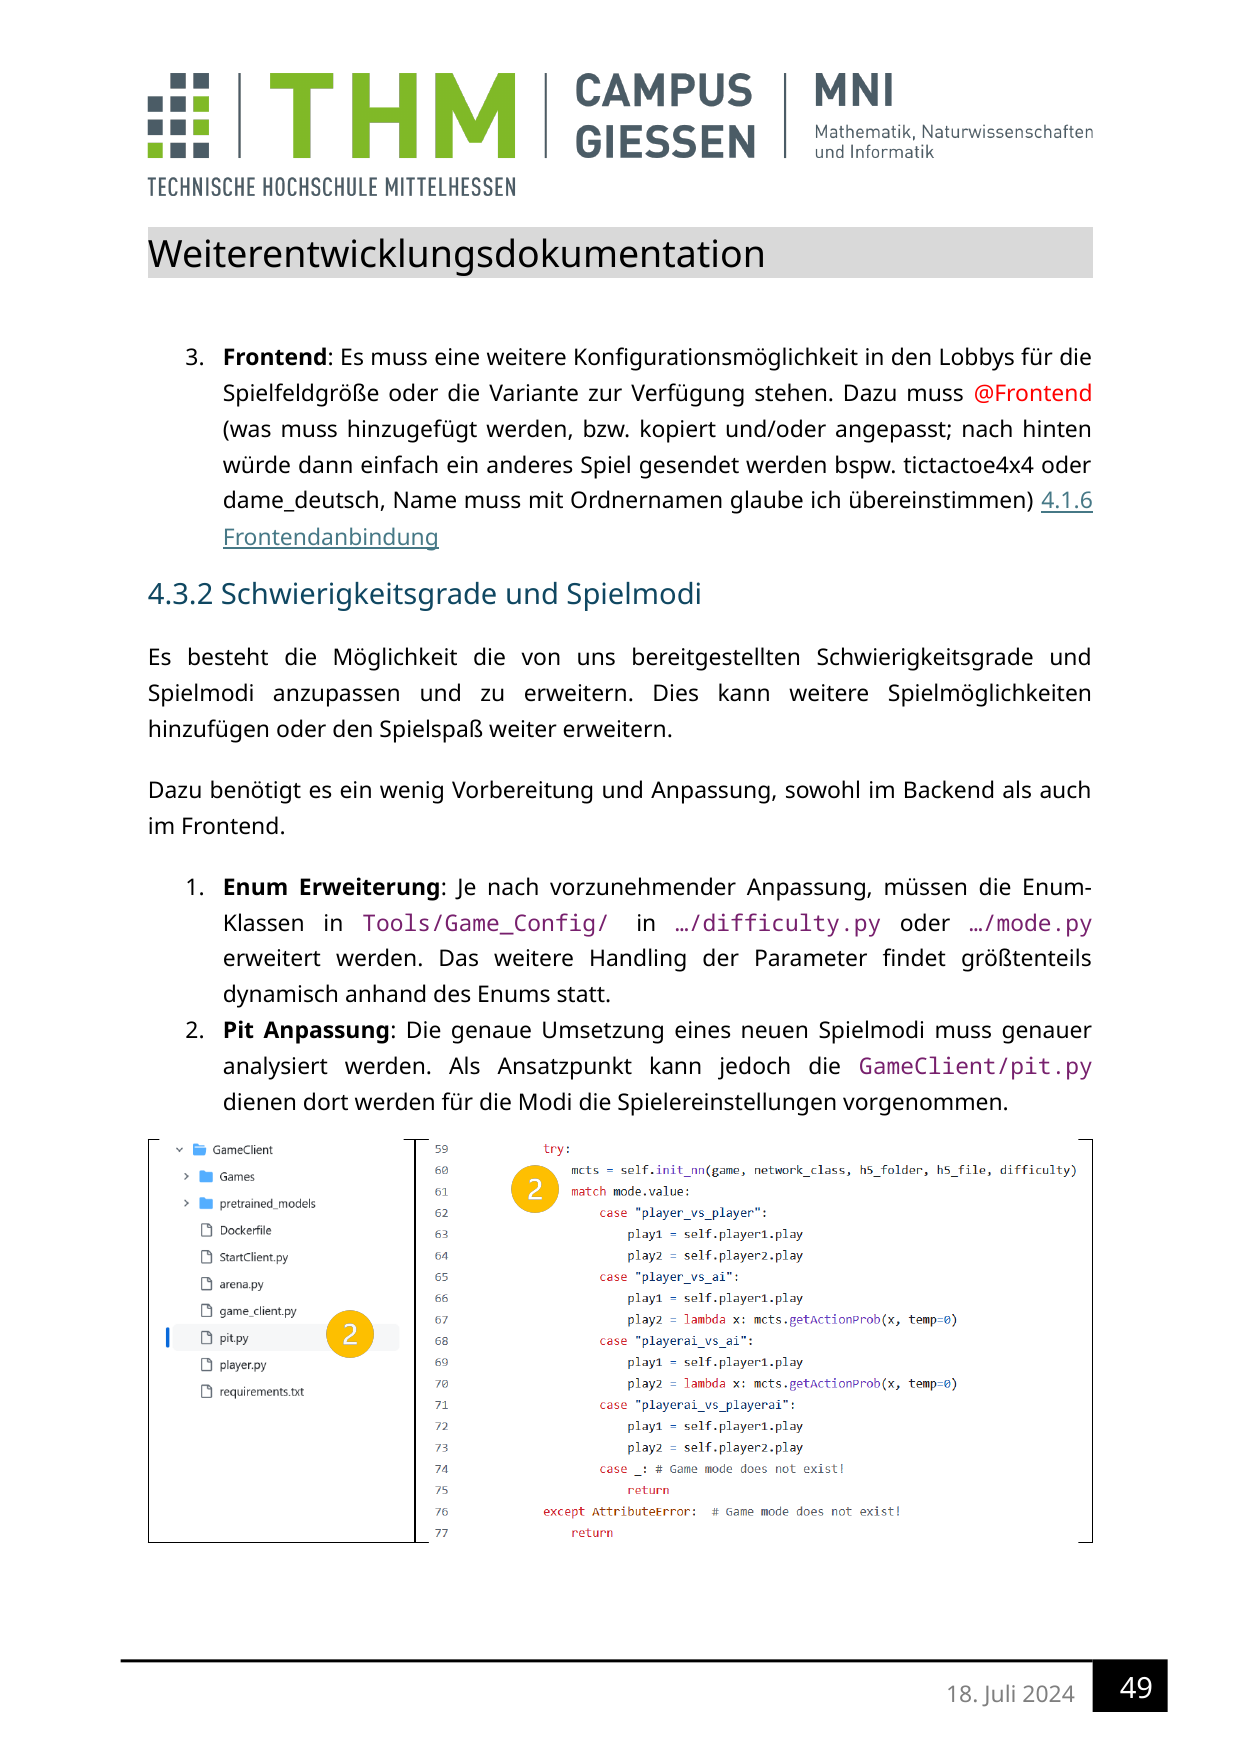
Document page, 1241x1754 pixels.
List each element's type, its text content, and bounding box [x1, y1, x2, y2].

text Dazu benötigt es ein wenig Vorbereitung und Anpassung, sowohl im Backend als auch im Frontend. [148, 774, 1093, 841]
list Pit Anpassung: Die genaue Umsetzung eines neuen Spielmodi muss genauer analysiert werden. Als Ansatzpunkt kann jedoch die GameClient/pit.py dienen dort werden für die Modi die Spielereinstellungen vorgenommen. [185, 1014, 1093, 1117]
table_header [149, 1140, 414, 1542]
table_header [1079, 1140, 1092, 1542]
picture [159, 1139, 404, 1406]
list Enum Erweiterung: Je nach vorzunehmender Anpassung, müssen die Enum-Klassen in Tools/Game_Config/ in …/difficulty.py oder …/mode.py erweitert werden. Das weitere Handling der Parameter findet größtenteils dynamisch anhand des Enums statt. [185, 871, 1093, 1009]
text Es besteht die Möglichkeit die von uns bereitgestellten Schwierigkeitsgrade und Spielmodi anzupassen und zu erweitern. Dies kann weitere Spielmöglichkeiten hinzufügen oder den Spielspaß weiter erweitern. [148, 641, 1093, 744]
picture [428, 1139, 1079, 1543]
subtitle 4.3.2 Schwierigkeitsgrade und Spielmodi [148, 573, 1093, 613]
list Frontend: Es muss eine weitere Konfigurationsmöglichkeit in den Lobbys für die Spielfeldgröße oder die Variante zur Verfügung stehen. Dazu muss @Frontend (was muss hinzugefügt werden, bzw. kopiert und/oder angepasst; nach hinten würde dann einfach ein anderes Spiel gesendet werden bspw. tictactoe4x4 oder dame_deutsch, Name muss mit Ordnernamen glaube ich übereinstimmen) 4.1.6 Frontendanbindung [185, 341, 1093, 552]
table_header [416, 1140, 428, 1542]
picture [147, 73, 1093, 196]
